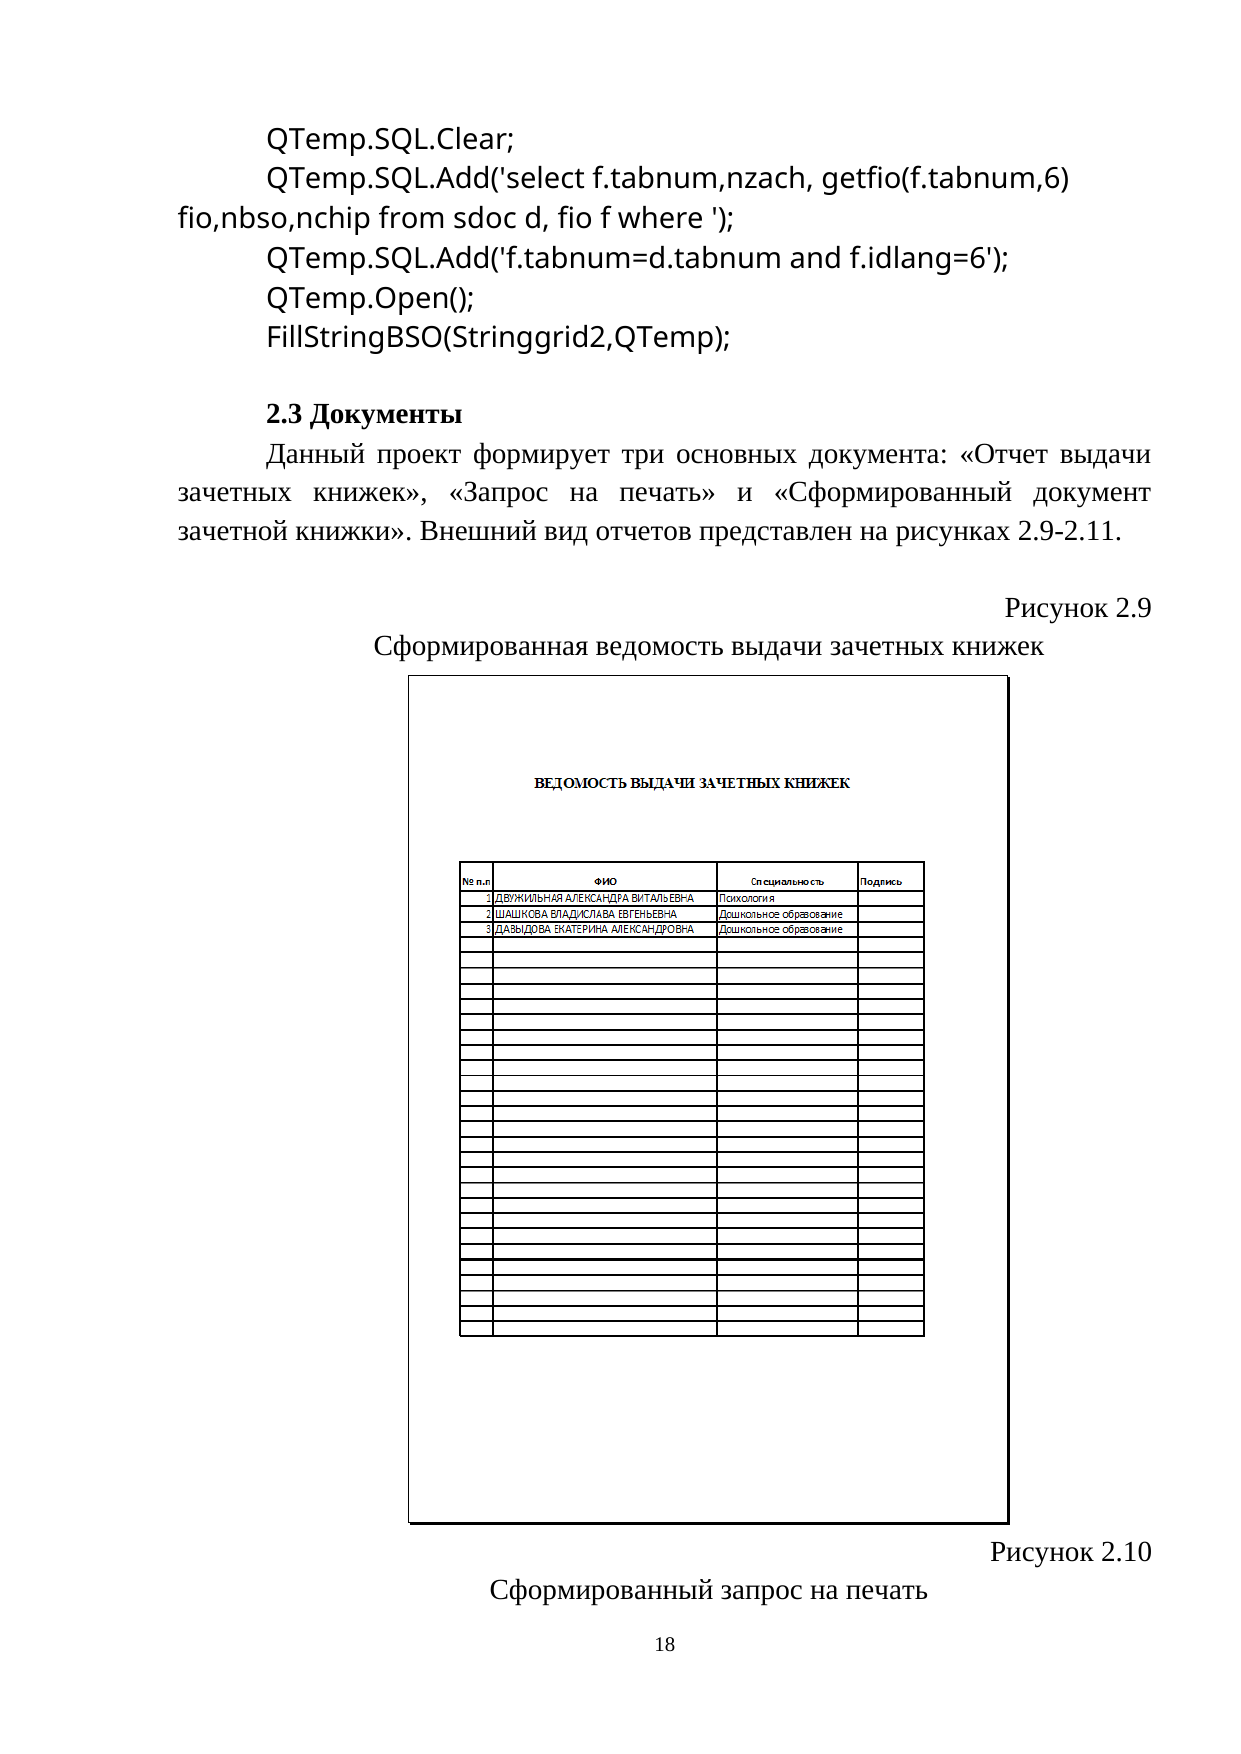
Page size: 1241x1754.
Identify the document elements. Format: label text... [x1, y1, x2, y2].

text Сформированная ведомость выдачи зачетных книжек [177, 628, 1152, 662]
subtitle 2.3 Документы [177, 396, 1152, 429]
picture [402, 667, 1015, 1529]
text FillStringBSO(Stringgrid2,QTemp); [177, 317, 1152, 356]
text QTemp.SQL.Add('select f.tabnum,nzach, getfio(f.tabnum,6) fio,nbso,nchip from sdoc d, fio f where '); [177, 158, 1152, 237]
text Сформированный запрос на печать [177, 1572, 1152, 1606]
text QTemp.SQL.Add('f.tabnum=d.tabnum and f.idlang=6'); [177, 237, 1152, 277]
text QTemp.SQL.Clear; [177, 118, 1152, 158]
text Данный проект формирует три основных документа: «Отчет выдачи зачетных книжек», «Запрос на печать» и «Сформированный документ зачетной книжки». Внешний вид отчетов представлен на рисунках 2.9-2.11. [177, 436, 1152, 546]
text Рисунок 2.9 [177, 590, 1152, 623]
text QTemp.Open(); [177, 277, 1152, 317]
text Рисунок 2.10 [177, 1534, 1152, 1567]
